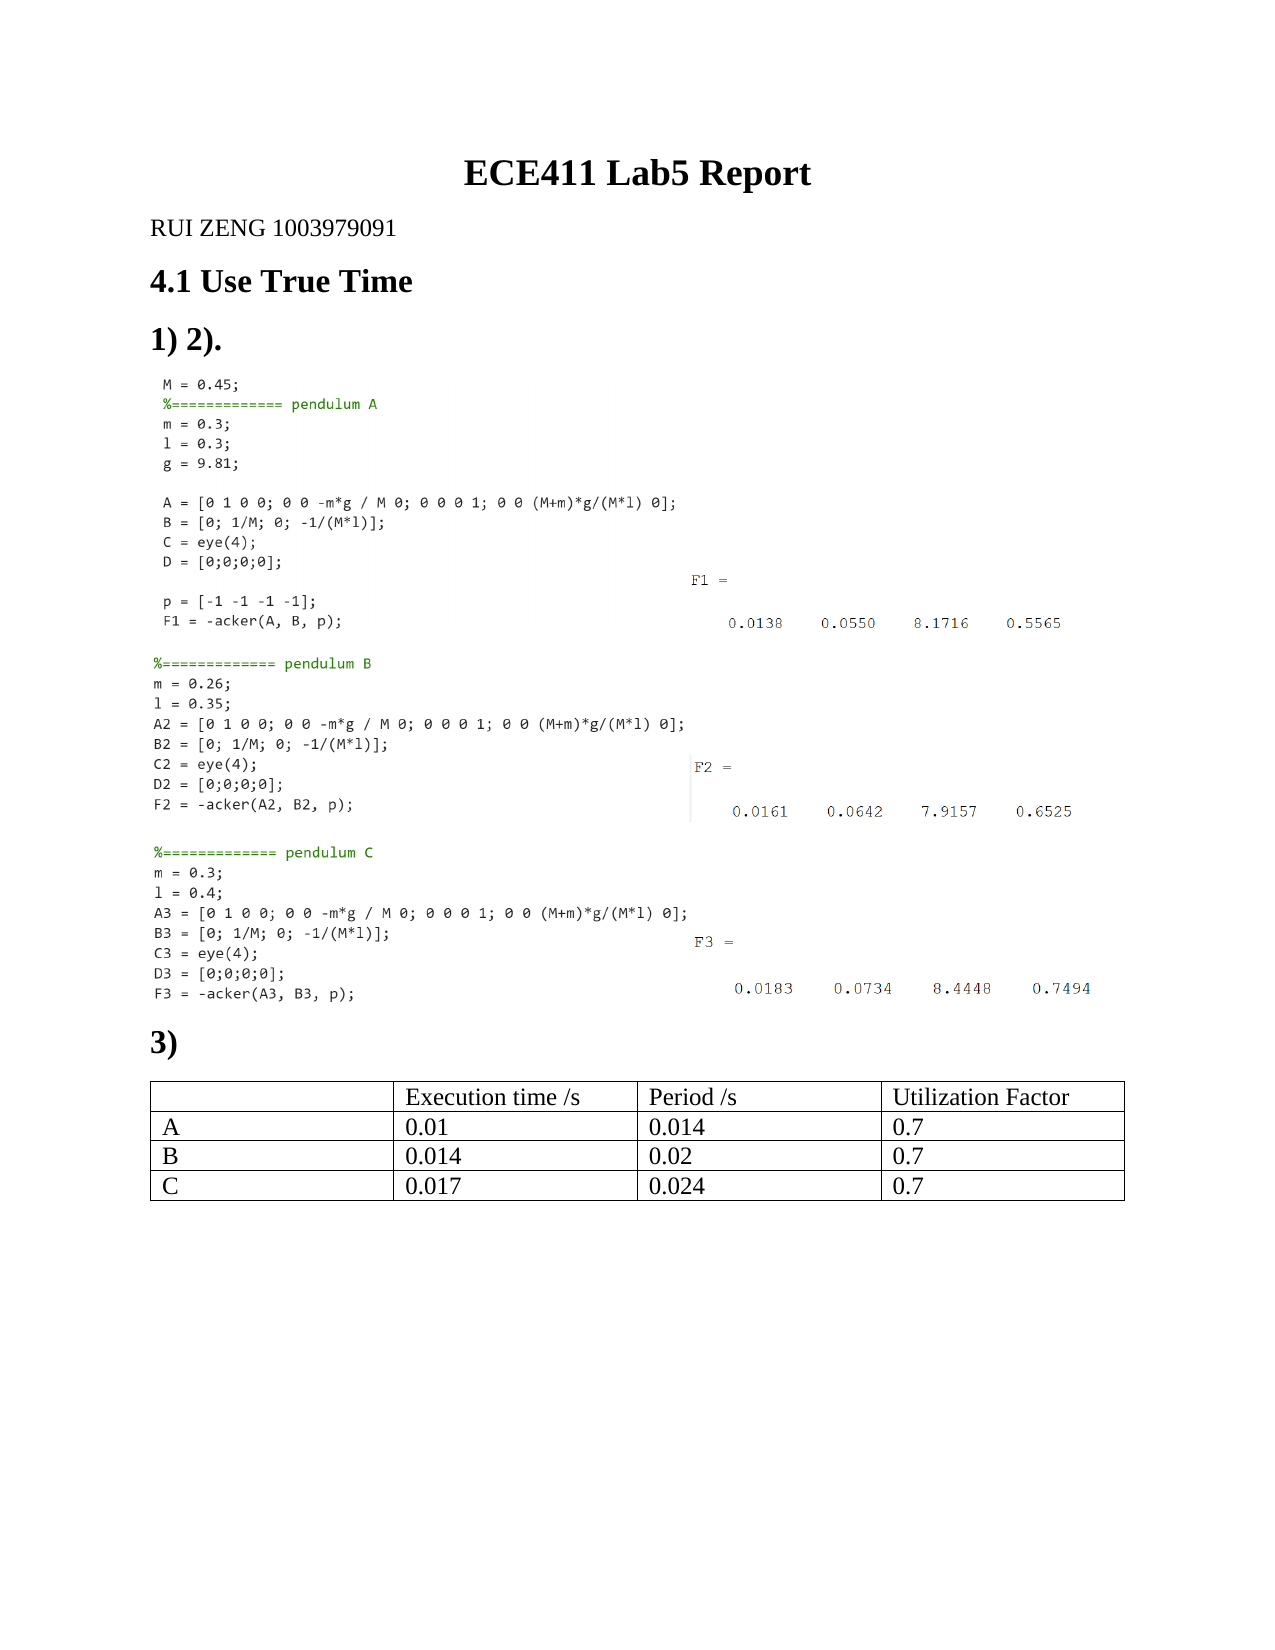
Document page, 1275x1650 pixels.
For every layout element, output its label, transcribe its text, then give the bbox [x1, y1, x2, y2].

table_cell 0.02 [638, 1141, 881, 1170]
picture [158, 377, 681, 632]
picture [688, 568, 1071, 632]
text RUI ZENG 1003979091 [150, 213, 1125, 242]
text 1) 2). [150, 319, 1125, 357]
text ECE411 Lab5 Report [150, 150, 1125, 193]
table_header Period /s [638, 1082, 881, 1111]
table_cell 0.024 [638, 1171, 881, 1200]
text 3) [150, 1023, 1125, 1061]
text 4.1 Use True Time [150, 261, 1125, 299]
table_cell A [151, 1112, 393, 1140]
table_cell 0.01 [394, 1112, 637, 1140]
table_cell 0.7 [882, 1112, 1124, 1140]
table_cell B [151, 1141, 393, 1170]
table_cell 0.7 [882, 1141, 1124, 1170]
table_cell 0.014 [394, 1141, 637, 1170]
table_header Execution time /s [394, 1082, 637, 1111]
table_header [151, 1082, 393, 1111]
table_cell C [151, 1171, 393, 1200]
table_cell 0.014 [638, 1112, 881, 1140]
table_cell 0.017 [394, 1171, 637, 1200]
table_cell 0.7 [882, 1171, 1124, 1200]
table_header Utilization Factor [882, 1082, 1124, 1111]
picture [150, 840, 1103, 1004]
picture [150, 651, 1098, 822]
